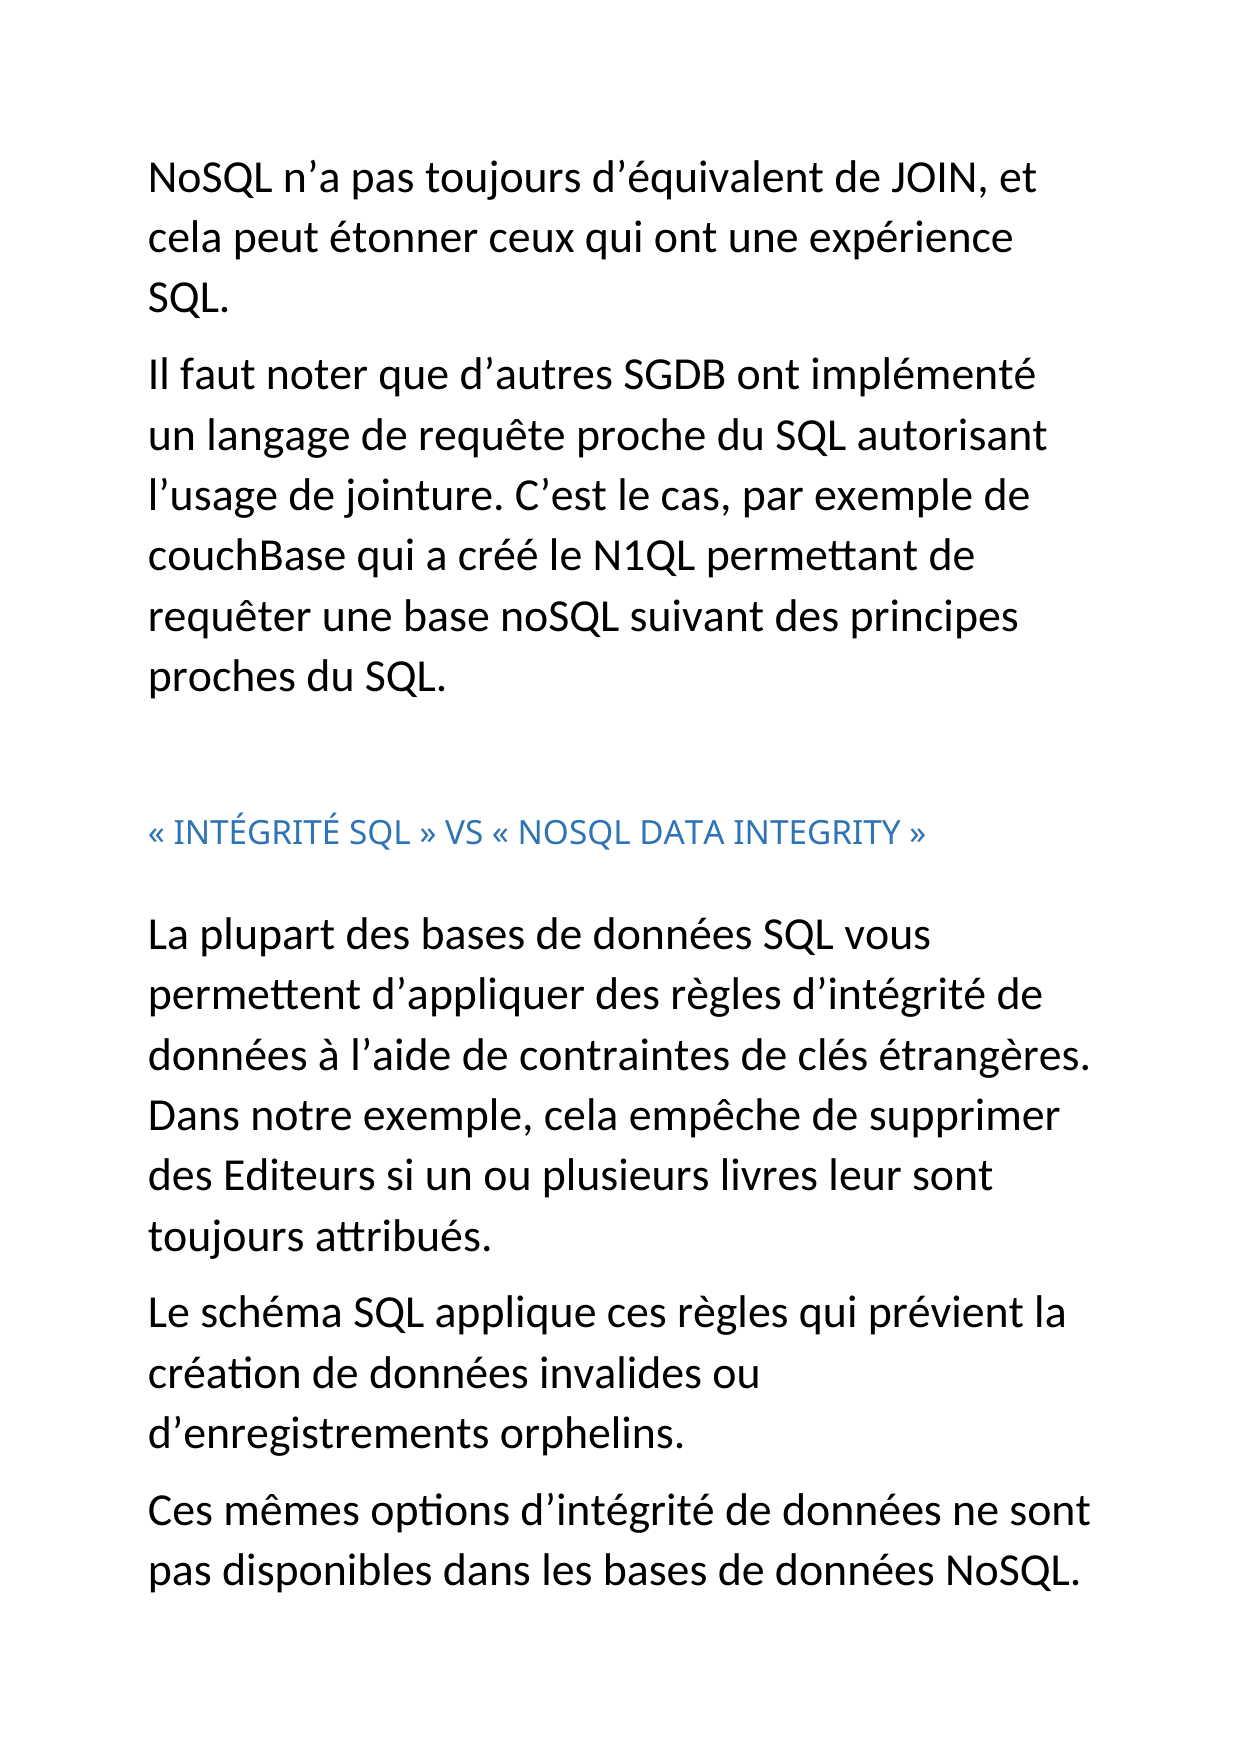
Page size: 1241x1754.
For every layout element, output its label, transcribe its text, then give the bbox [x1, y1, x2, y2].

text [148, 1481, 1093, 1597]
subtitle « INTÉGRITÉ SQL » VS « NOSQL DATA INTEGRITY » [148, 809, 1093, 854]
text Il faut noter que d’autres SGDB ont implémenté un langage de requête proche du SQL autorisant l’usage de jointure. C’est le cas, par exemple de couchBase qui a créé le N1QL permettant de requêter une base noSQL suivant des principes proches du SQL. [148, 345, 1093, 703]
text La plupart des bases de données SQL vous permettent d’appliquer des règles d’intégrité de données à l’aide de contraintes de clés étrangères. Dans notre exemple, cela empêche de supprimer des Editeurs si un ou plusieurs livres leur sont toujours attribués. [148, 905, 1093, 1262]
text Le schéma SQL applique ces règles qui prévient la création de données invalides ou d’enregistrements orphelins. [148, 1283, 1093, 1460]
text NoSQL n’a pas toujours d’équivalent de JOIN, et cela peut étonner ceux qui ont une expérience SQL. [148, 148, 1093, 324]
